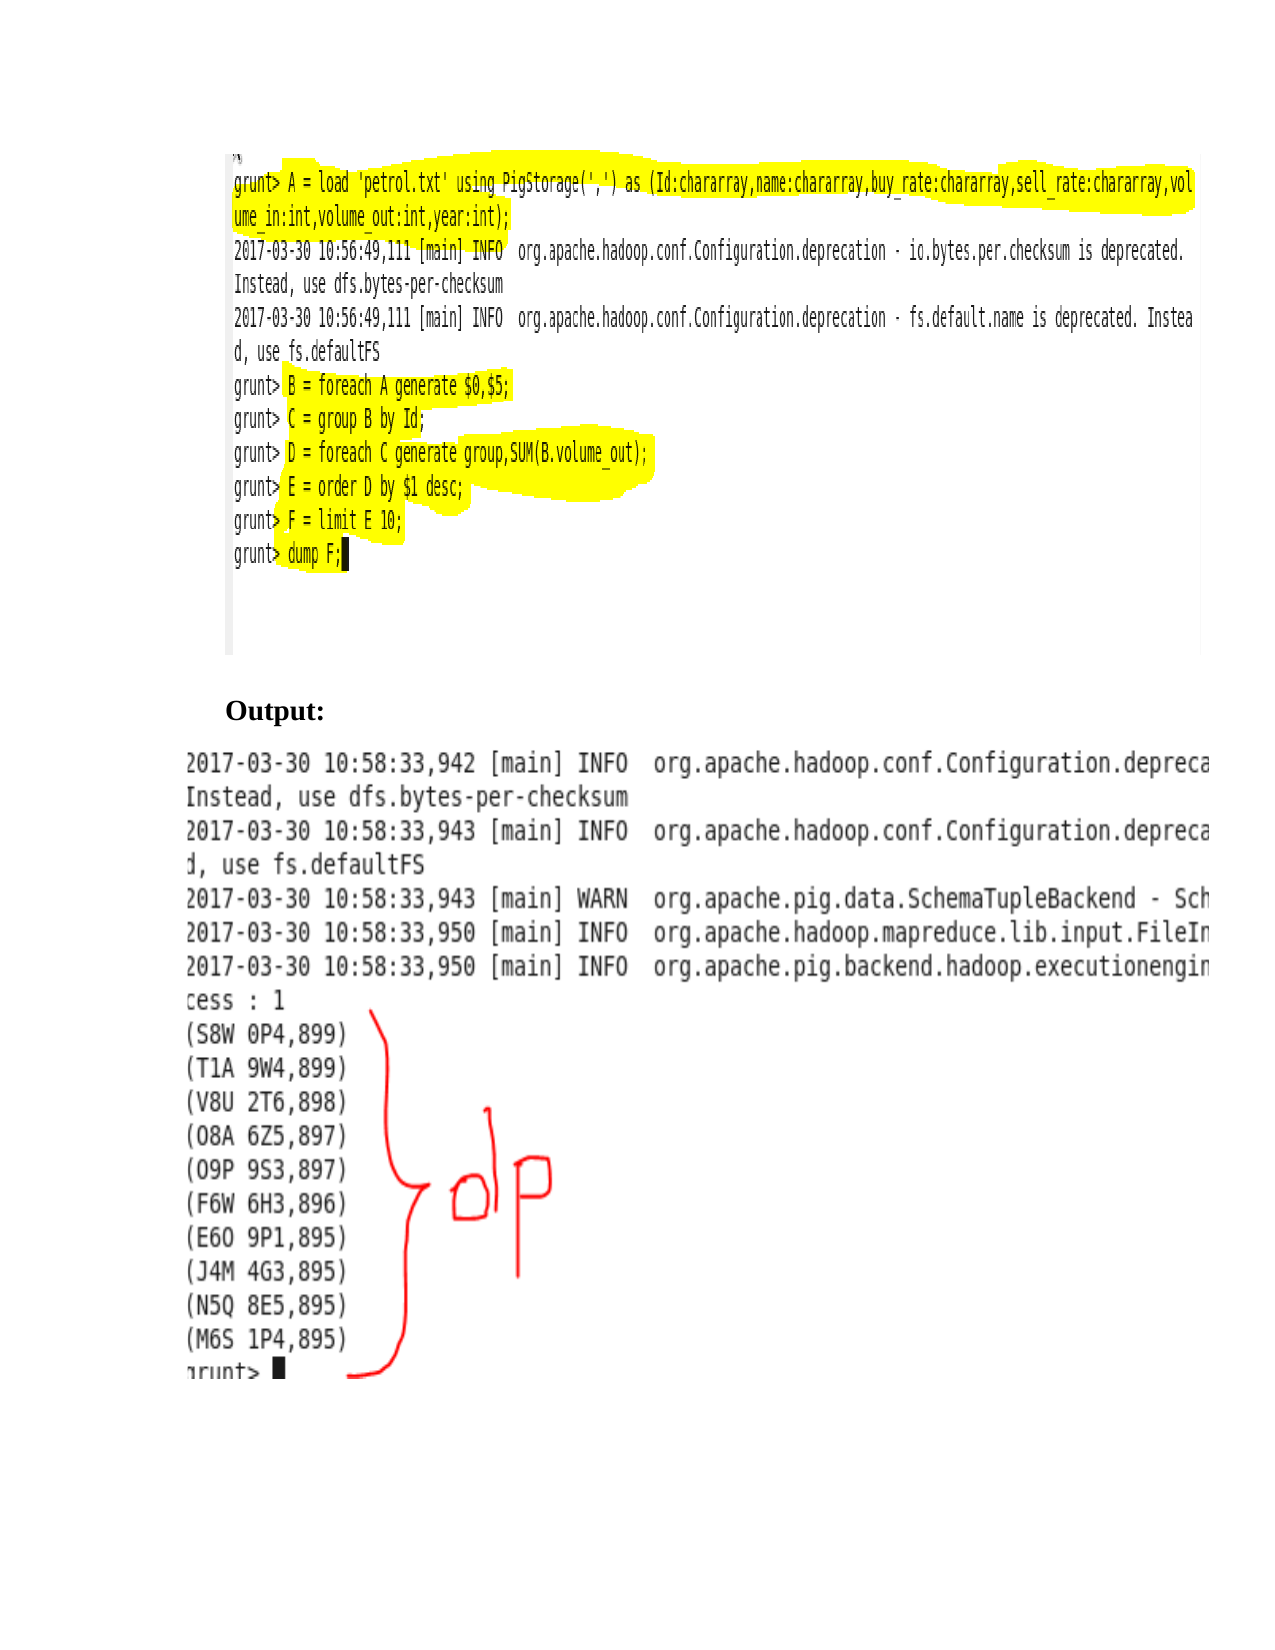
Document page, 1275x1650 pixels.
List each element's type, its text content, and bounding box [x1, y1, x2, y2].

list Output: [225, 693, 1125, 727]
picture [187, 745, 1209, 1379]
picture [225, 150, 1200, 655]
